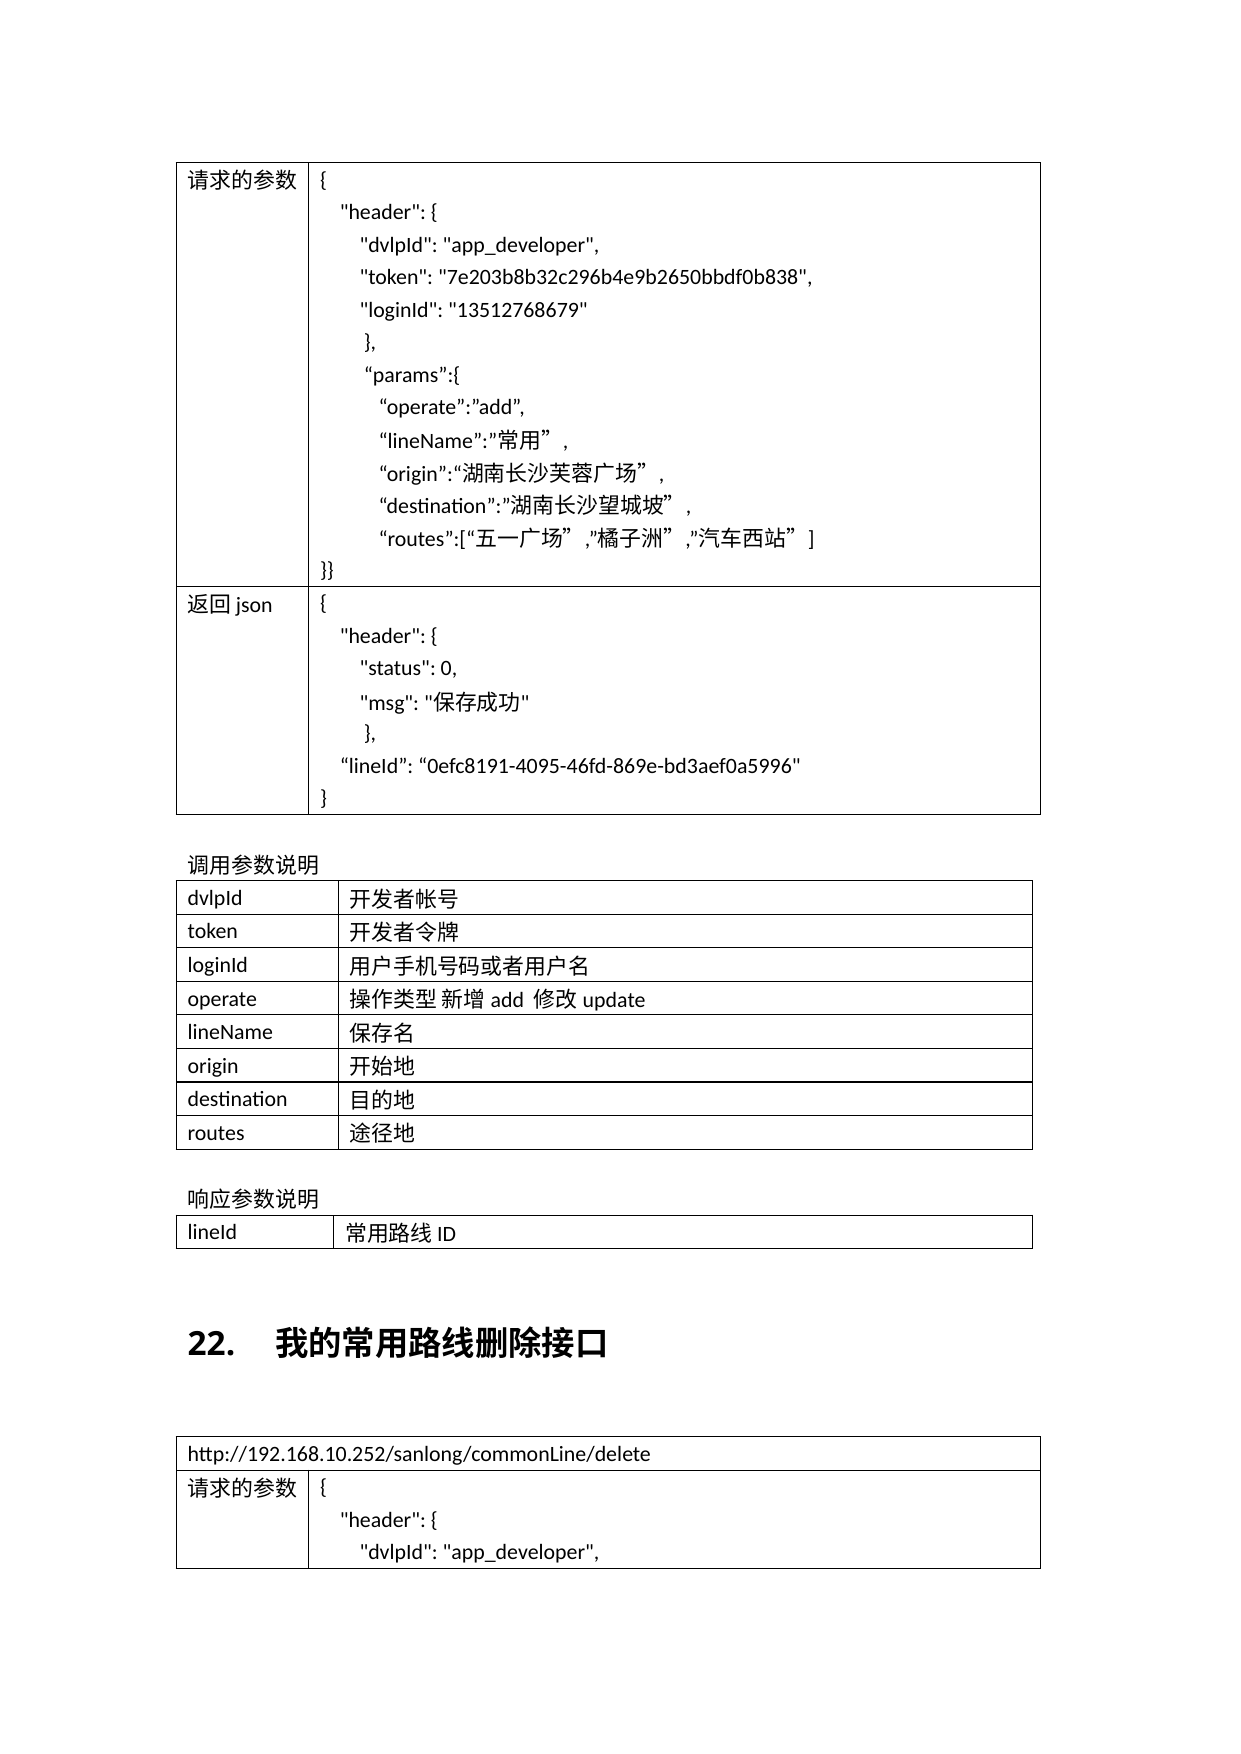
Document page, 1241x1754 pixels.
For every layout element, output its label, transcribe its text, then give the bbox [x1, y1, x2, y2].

table_cell 请求的参数 [177, 163, 308, 586]
table_cell loginId [177, 948, 338, 981]
table_cell token [177, 915, 338, 947]
table_cell operate [177, 982, 338, 1014]
table_cell 途径地 [339, 1116, 1032, 1148]
table_cell 开发者令牌 [339, 915, 1032, 947]
table_header http://192.168.10.252/sanlong/commonLine/delete [177, 1437, 1040, 1469]
table_cell lineName [177, 1015, 338, 1048]
table_header lineId [177, 1216, 333, 1248]
table_header 常用路线ID [334, 1216, 1032, 1248]
subtitle 我的常用路线删除接口 [187, 1309, 1053, 1374]
table_cell 返回json [177, 587, 308, 814]
table_cell 请求的参数 [177, 1471, 308, 1568]
table_cell 操作类型 新增 add 修改 update [339, 982, 1032, 1014]
table_cell destination [177, 1083, 338, 1115]
table_cell routes [177, 1116, 338, 1148]
table_header dvlpId [177, 881, 338, 914]
text 调用参数说明 [187, 848, 1053, 880]
table_header 开发者帐号 [339, 881, 1032, 914]
table_cell 目的地 [339, 1083, 1032, 1115]
text 响应参数说明 [187, 1182, 1053, 1214]
table_cell 用户手机号码或者用户名 [339, 948, 1032, 981]
table_cell origin [177, 1049, 338, 1081]
table_cell 保存名 [339, 1015, 1032, 1048]
table_cell 开始地 [339, 1049, 1032, 1081]
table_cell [309, 1471, 1040, 1568]
table_cell { "header": { "status": 0, "msg": "保存成功" }, “lineId”: “0efc8191-4095-46fd-869e-bd3aef0a5996" } [309, 587, 1040, 814]
table_cell { "header": { "dvlpId": "app_developer", "token": "7e203b8b32c296b4e9b2650bbdf0b838", "loginId": "13512768679" }, “params”:{ “operate”:”add”, “lineName”:”常用”, “origin”:“湖南长沙芙蓉广场”, “destination”:”湖南长沙望城坡”, “routes”:[“五一广场”,”橘子洲”,”汽车西站”] }} [309, 163, 1040, 586]
